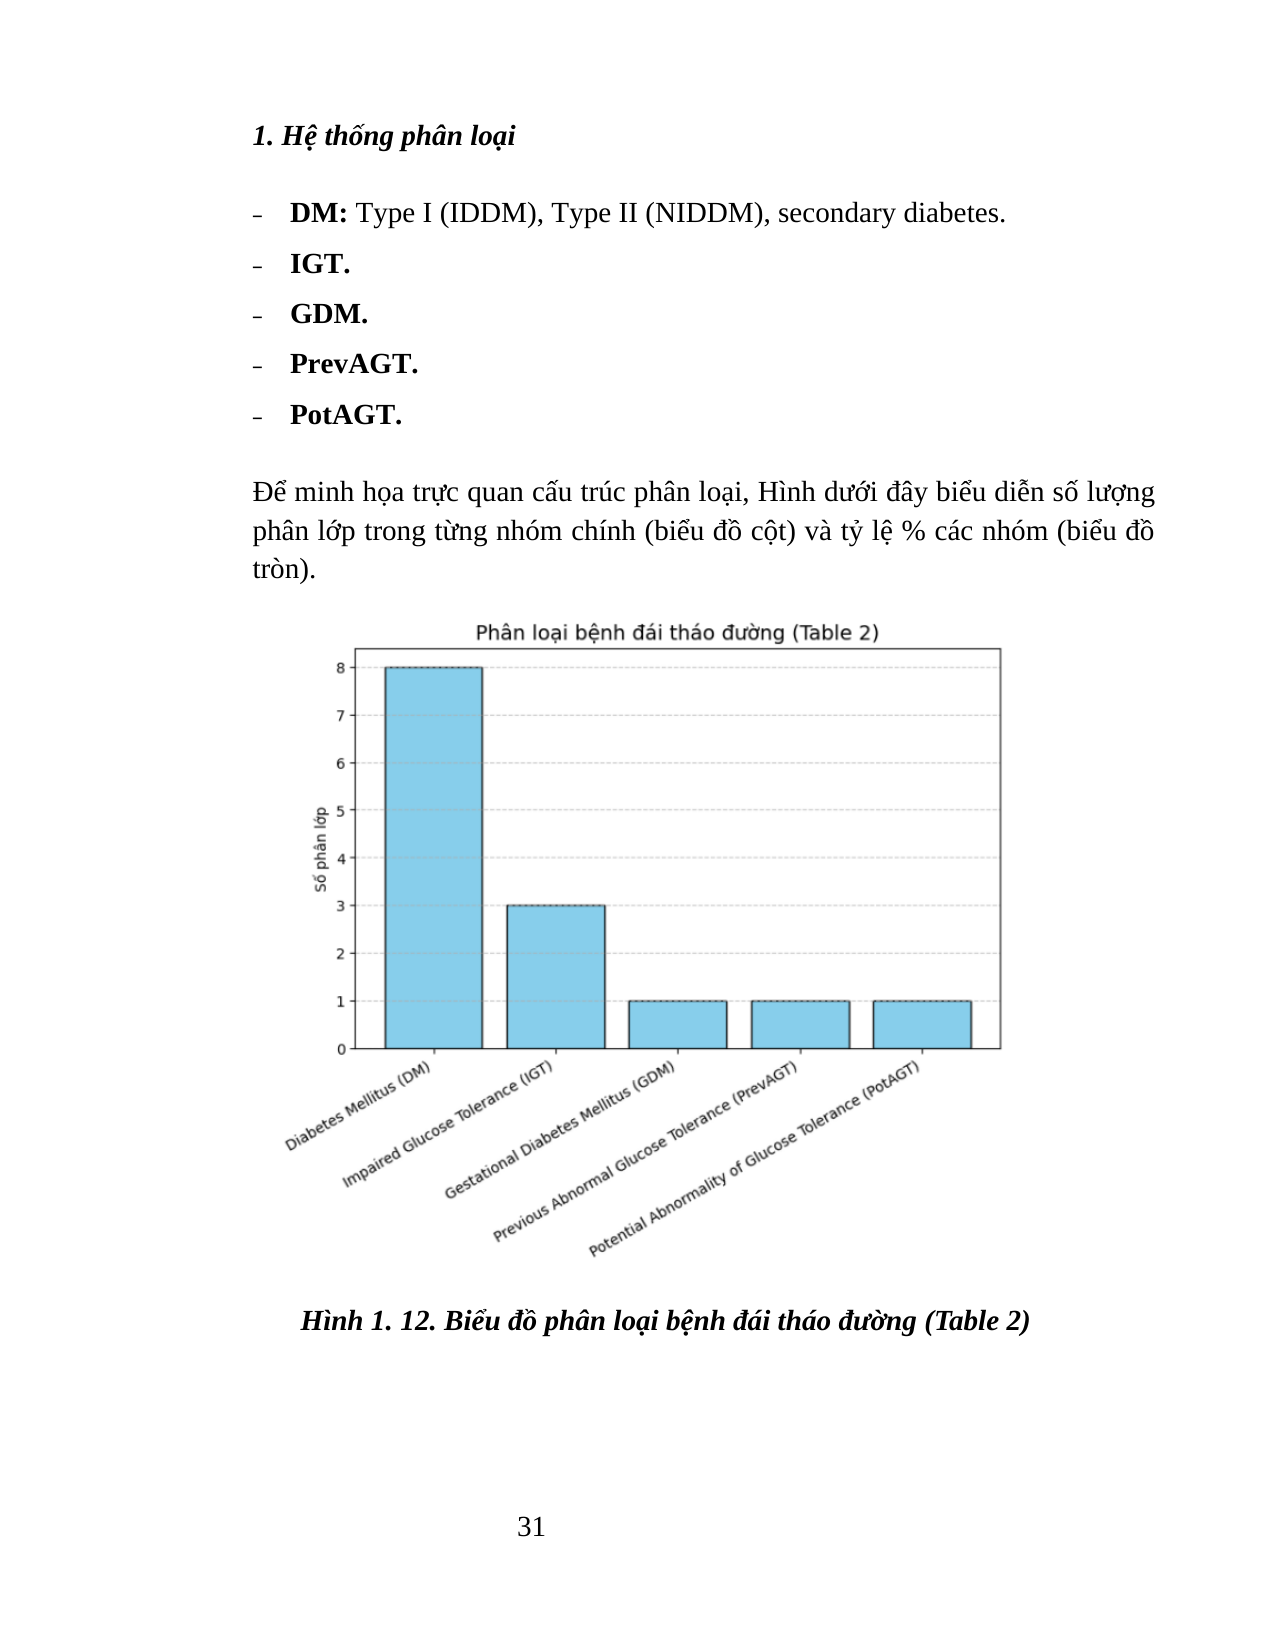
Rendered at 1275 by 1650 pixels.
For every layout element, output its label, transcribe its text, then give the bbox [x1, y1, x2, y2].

list DM: Type I (IDDM), Type II (NIDDM), secondary diabetes. [252, 196, 1157, 229]
text Để minh họa trực quan cấu trúc phân loại, Hình dưới đây biểu diễn số lượng phân lớp trong từng nhóm chính (biểu đồ cột) và tỷ lệ % các nhóm (biểu đồ tròn). [252, 474, 1157, 585]
list PotAGT. [252, 397, 1157, 430]
picture [196, 614, 1138, 1273]
text Hình 1. 12. Biểu đồ phân loại bệnh đái tháo đường (Table 2) [177, 1303, 1157, 1336]
list IGT. [252, 246, 1157, 279]
text 1. Hệ thống phân loại [177, 118, 1157, 152]
list PrevAGT. [252, 346, 1157, 380]
list GDM. [252, 296, 1157, 330]
